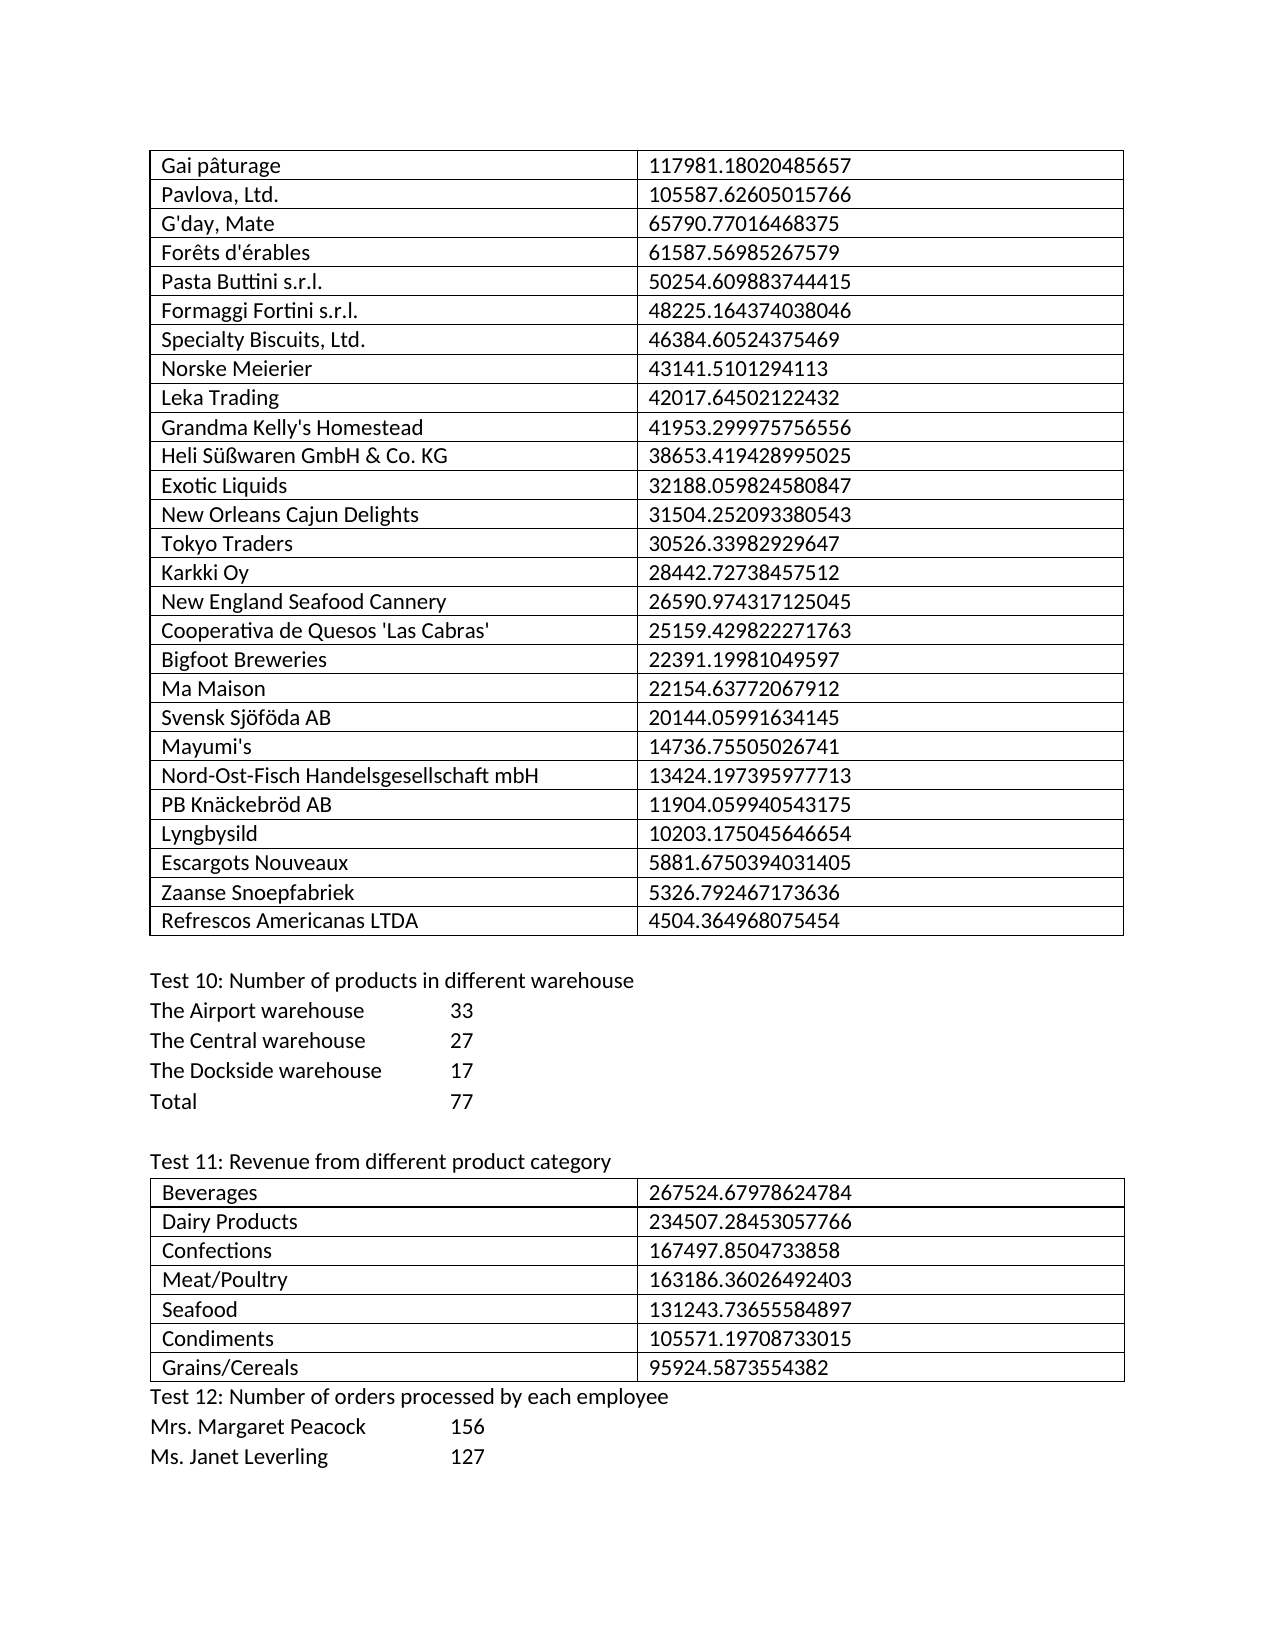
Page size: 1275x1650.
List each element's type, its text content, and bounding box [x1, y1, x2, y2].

table_cell 48225.164374038046 [638, 296, 1123, 324]
table_cell 95924.5873554382 [638, 1353, 1124, 1381]
table_cell Pavlova, Ltd. [151, 180, 637, 208]
table_cell Heli Süßwaren GmbH & Co. KG [151, 442, 637, 470]
table_cell Karkki Oy [151, 558, 637, 586]
table_cell 38653.419428995025 [638, 442, 1123, 470]
table_cell Norske Meierier [151, 355, 637, 382]
table_cell 10203.175045646654 [638, 820, 1123, 847]
text The Central warehouse 27 [150, 1026, 1125, 1054]
table_cell Condiments [151, 1324, 637, 1352]
table_cell Pasta Buttini s.r.l. [151, 267, 637, 295]
table_header 267524.67978624784 [638, 1179, 1124, 1206]
text Ms. Janet Leverling 127 [150, 1442, 1125, 1470]
table_cell 50254.609883744415 [638, 267, 1123, 295]
table_cell Meat/Poultry [151, 1266, 637, 1294]
table_cell 131243.73655584897 [638, 1295, 1124, 1323]
table_cell 5326.792467173636 [638, 878, 1123, 906]
table_cell 105587.62605015766 [638, 180, 1123, 208]
table_cell Dairy Products [151, 1208, 637, 1236]
table_cell G'day, Mate [151, 209, 637, 237]
table_cell Specialty Biscuits, Ltd. [151, 325, 637, 353]
table_cell New Orleans Cajun Delights [151, 500, 637, 528]
table_cell 117981.18020485657 [638, 151, 1123, 179]
table_cell 32188.059824580847 [638, 471, 1123, 499]
table_cell 22391.19981049597 [638, 645, 1123, 673]
table_cell 167497.8504733858 [638, 1237, 1124, 1264]
table_cell Svensk Sjöföda AB [151, 703, 637, 731]
table_cell Grains/Cereals [151, 1353, 637, 1381]
table_cell Bigfoot Breweries [151, 645, 637, 673]
table_cell Tokyo Traders [151, 529, 637, 557]
text The Airport warehouse 33 [150, 996, 1125, 1024]
text The Dockside warehouse 17 [150, 1057, 1125, 1084]
table_cell 61587.56985267579 [638, 238, 1123, 266]
text Test 12: Number of orders processed by each employee [150, 1382, 1125, 1410]
table_cell 14736.75505026741 [638, 732, 1123, 760]
table_cell 13424.197395977713 [638, 761, 1123, 789]
table_cell Lyngbysild [151, 820, 637, 847]
table_cell Gai pâturage [151, 151, 637, 179]
table_cell Forêts d'érables [151, 238, 637, 266]
table_cell Exotic Liquids [151, 471, 637, 499]
table_cell 5881.6750394031405 [638, 849, 1123, 877]
table_cell Confections [151, 1237, 637, 1264]
table_cell Refrescos Americanas LTDA [151, 907, 637, 935]
table_cell 65790.77016468375 [638, 209, 1123, 237]
table_cell 234507.28453057766 [638, 1208, 1124, 1236]
table_cell Grandma Kelly's Homestead [151, 413, 637, 441]
table_cell Cooperativa de Quesos 'Las Cabras' [151, 616, 637, 644]
table_cell 30526.33982929647 [638, 529, 1123, 557]
table_cell Nord-Ost-Fisch Handelsgesellschaft mbH [151, 761, 637, 789]
table_cell Formaggi Fortini s.r.l. [151, 296, 637, 324]
table_cell 43141.5101294113 [638, 355, 1123, 382]
table_cell 46384.60524375469 [638, 325, 1123, 353]
table_cell Escargots Nouveaux [151, 849, 637, 877]
table_cell Leka Trading [151, 384, 637, 412]
table_cell 163186.36026492403 [638, 1266, 1124, 1294]
table_cell 31504.252093380543 [638, 500, 1123, 528]
table_cell 4504.364968075454 [638, 907, 1123, 935]
table_cell 25159.429822271763 [638, 616, 1123, 644]
table_header Beverages [151, 1179, 637, 1206]
table_cell New England Seafood Cannery [151, 587, 637, 615]
table_cell Seafood [151, 1295, 637, 1323]
table_cell 26590.974317125045 [638, 587, 1123, 615]
table_cell Zaanse Snoepfabriek [151, 878, 637, 906]
table_cell 11904.059940543175 [638, 790, 1123, 818]
text Mrs. Margaret Peacock 156 [150, 1412, 1125, 1440]
table_cell 22154.63772067912 [638, 674, 1123, 702]
table_cell 41953.299975756556 [638, 413, 1123, 441]
table_cell 20144.05991634145 [638, 703, 1123, 731]
text Total 77 [150, 1087, 1125, 1115]
table_cell PB Knäckebröd AB [151, 790, 637, 818]
table_cell 105571.19708733015 [638, 1324, 1124, 1352]
table_cell 28442.72738457512 [638, 558, 1123, 586]
text Test 10: Number of products in different warehouse [150, 966, 1125, 994]
table_cell 42017.64502122432 [638, 384, 1123, 412]
table_cell Ma Maison [151, 674, 637, 702]
table_cell Mayumi's [151, 732, 637, 760]
text Test 11: Revenue from different product category [150, 1147, 1125, 1175]
